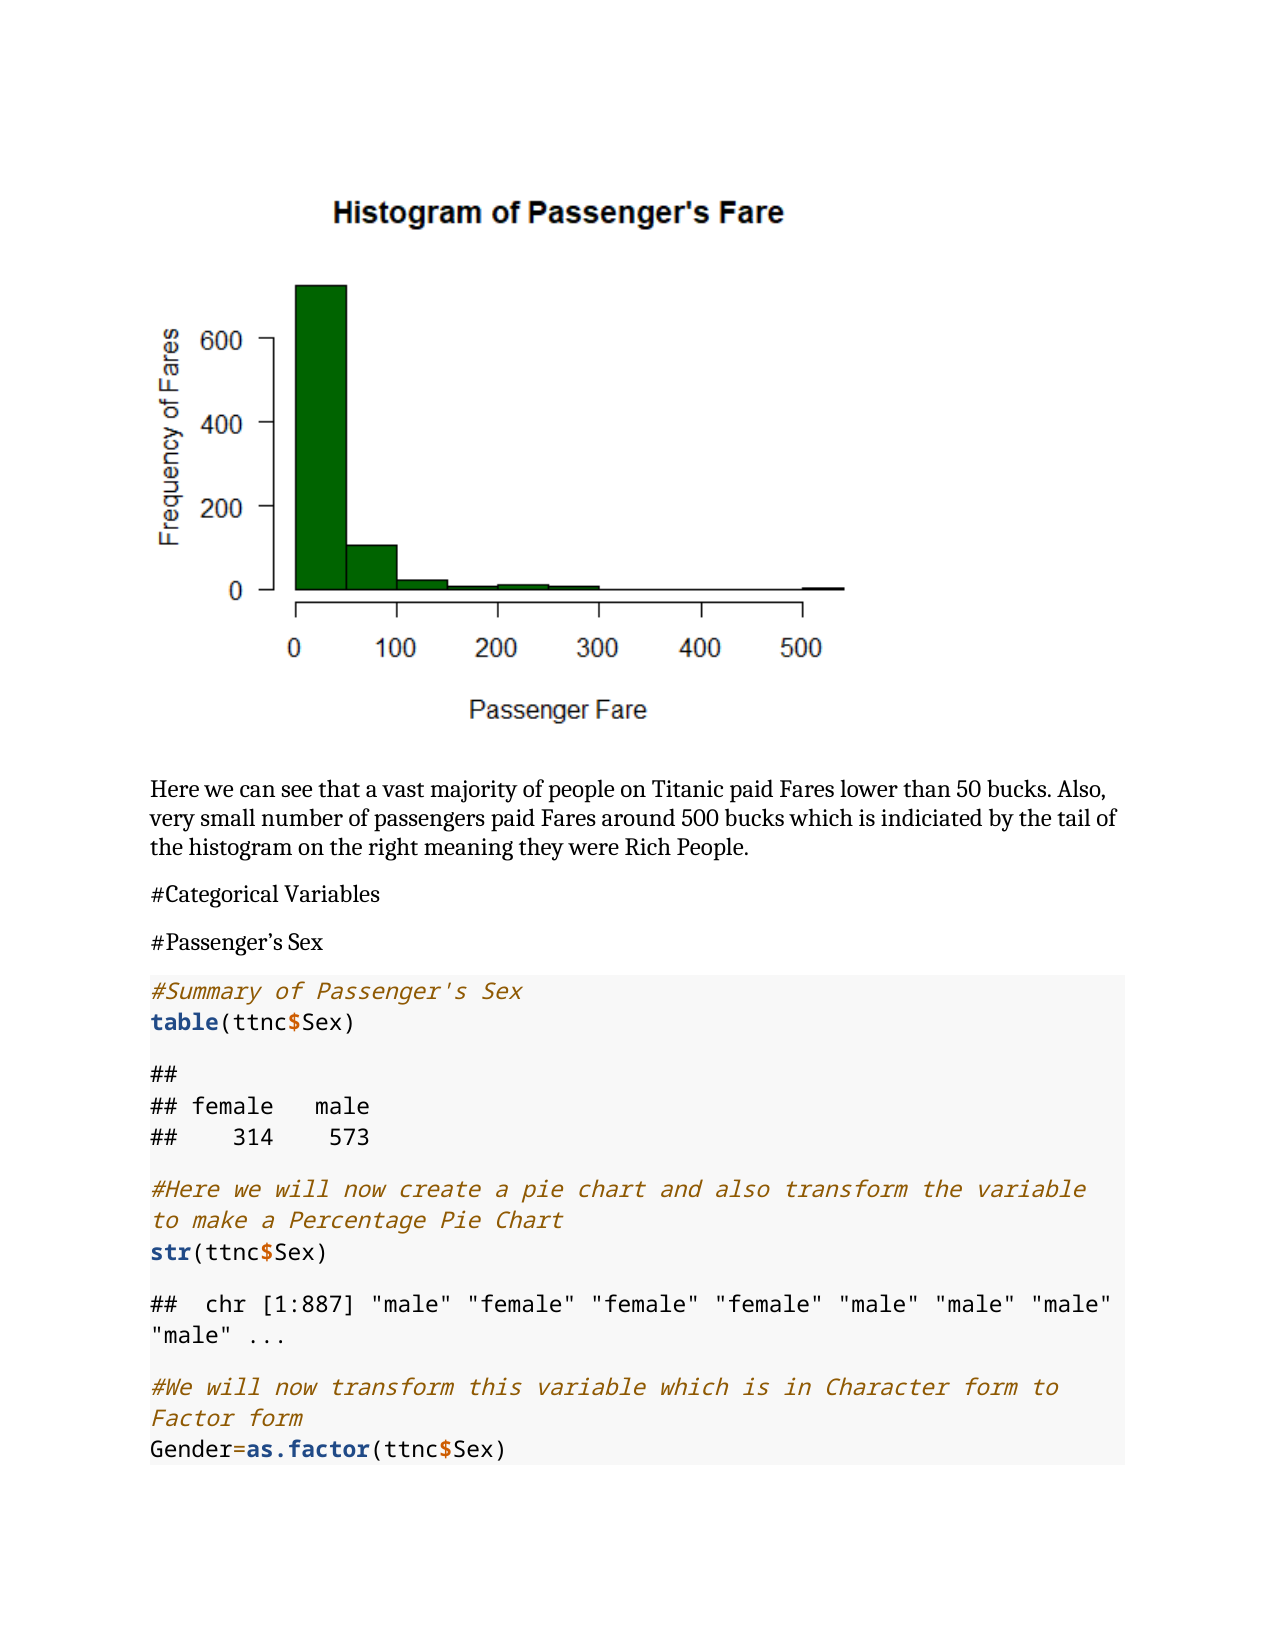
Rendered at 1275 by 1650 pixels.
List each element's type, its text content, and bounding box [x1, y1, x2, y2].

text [150, 1371, 1125, 1465]
text #Categorical Variables [150, 880, 1125, 909]
text ## chr [1:887] "male" "female" "female" "female" "male" "male" "male" "male" ... [150, 1288, 1125, 1350]
text #Passenger’s Sex [150, 928, 1125, 956]
text ## ## female male ## 314 573 [150, 1058, 1125, 1152]
picture [150, 150, 908, 757]
text #Here we will now create a pie chart and also transform the variable to make a Percentage Pie Chart str(ttnc$Sex) [329, 1173, 1125, 1267]
text #Summary of Passenger's Sex table(ttnc$Sex) [356, 975, 1125, 1038]
text Here we can see that a vast majority of people on Titanic paid Fares lower than 50 bucks. Also, very small number of passengers paid Fares around 500 bucks which is indiciated by the tail of the histogram on the right meaning they were Rich People. [150, 775, 1125, 861]
